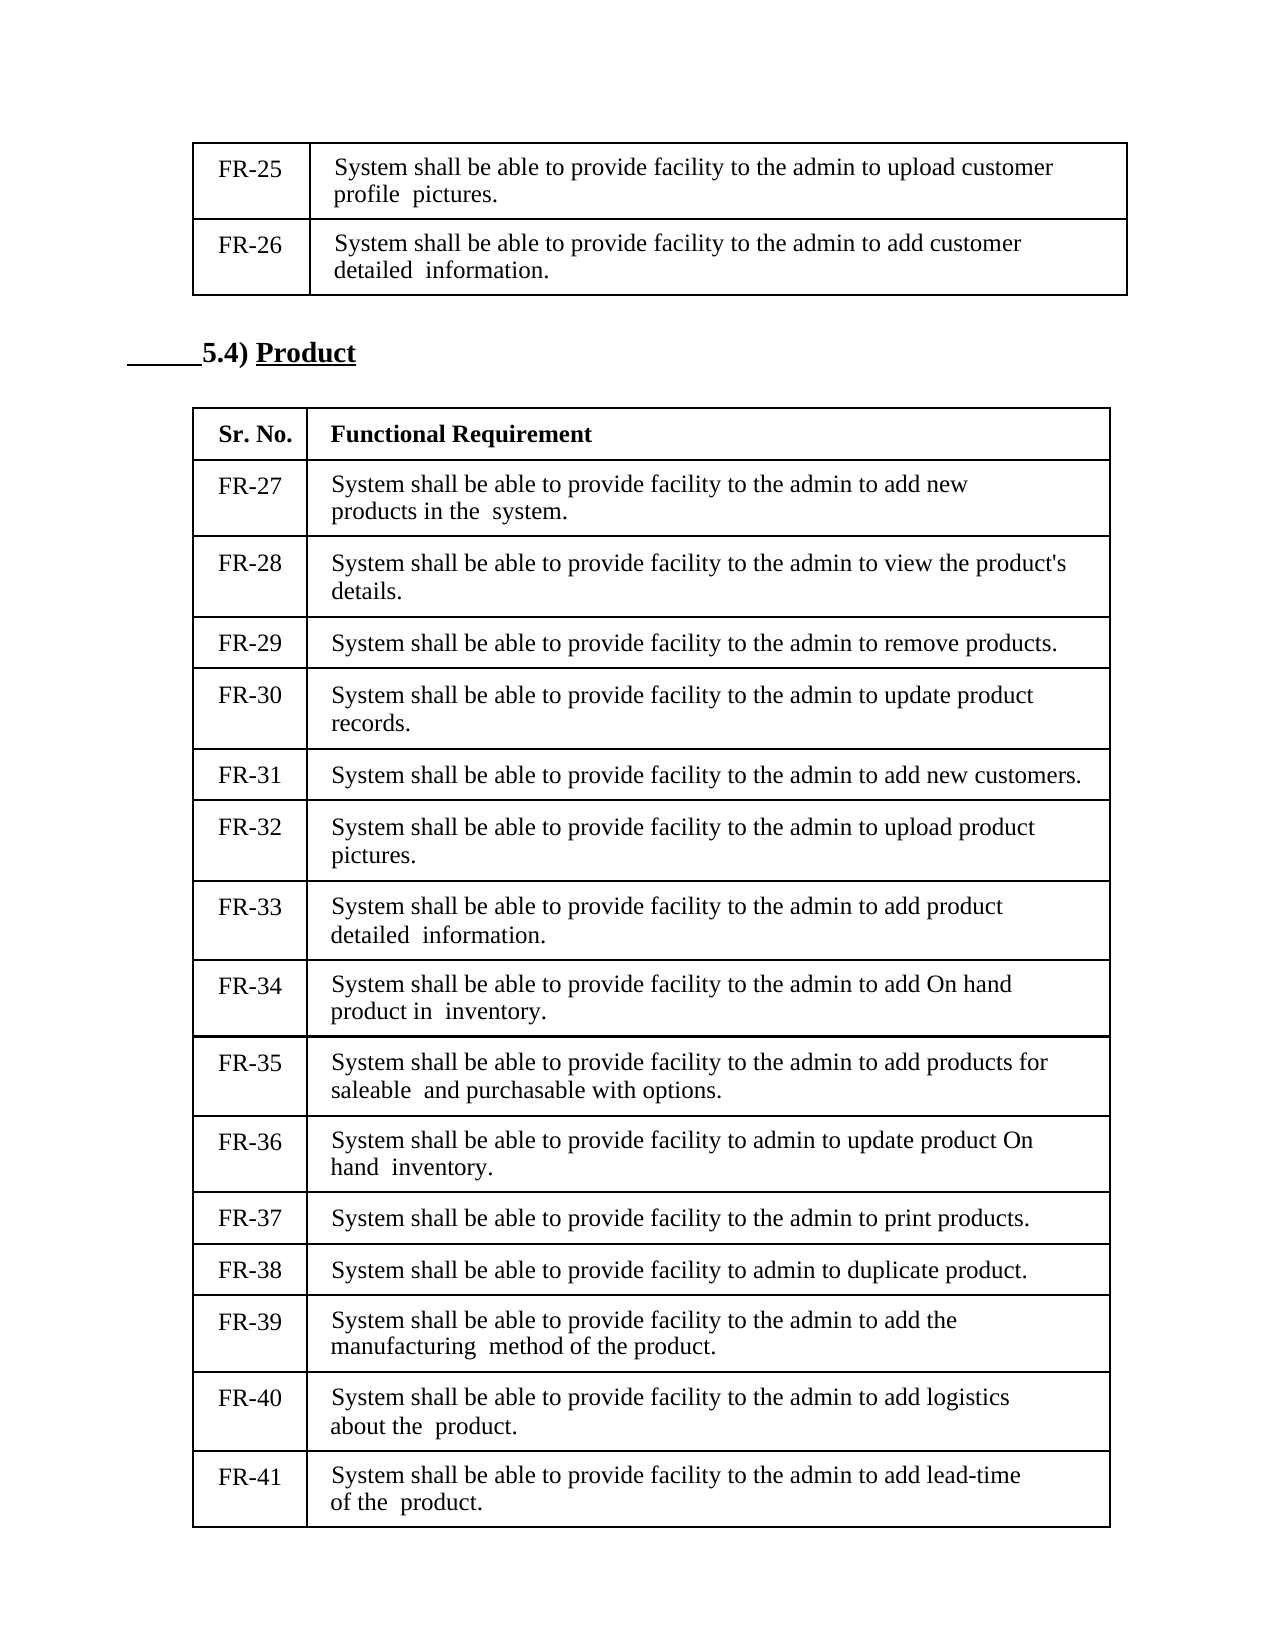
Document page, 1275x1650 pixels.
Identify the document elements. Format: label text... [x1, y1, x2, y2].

table_cell FR-25 [194, 144, 309, 218]
table_cell System shall be able to provide facility to the admin to print products. [308, 1193, 1109, 1243]
table_header Functional Requirement [308, 409, 1109, 459]
table_cell FR-37 [194, 1193, 306, 1243]
table_cell System shall be able to provide facility to the admin to view the product's details. [308, 537, 1109, 616]
text 5.4) Product [127, 335, 1181, 368]
table_cell System shall be able to provide facility to the admin to add logistics about the product. [308, 1373, 1109, 1450]
table_cell FR-26 [194, 220, 309, 294]
table_cell FR-30 [194, 669, 306, 748]
table_cell System shall be able to provide facility to the admin to add new customers. [308, 750, 1109, 799]
table_cell System shall be able to provide facility to the admin to add product detailed information. [308, 882, 1109, 959]
table_cell System shall be able to provide facility to the admin to upload product pictures. [308, 801, 1109, 880]
table_cell FR-38 [194, 1245, 306, 1294]
table_cell System shall be able to provide facility to the admin to update product records. [308, 669, 1109, 748]
table_cell FR-27 [194, 461, 306, 535]
table_cell System shall be able to provide facility to the admin to upload customer profile pictures. [311, 144, 1126, 218]
table_cell FR-35 [194, 1038, 306, 1114]
table_cell System shall be able to provide facility to admin to duplicate product. [308, 1245, 1109, 1294]
table_cell FR-39 [194, 1296, 306, 1371]
table_cell FR-31 [194, 750, 306, 799]
table_cell System shall be able to provide facility to the admin to add products for saleable and purchasable with options. [308, 1038, 1109, 1114]
table_cell FR-29 [194, 618, 306, 667]
table_cell System shall be able to provide facility to admin to update product On hand inventory. [308, 1117, 1109, 1191]
table_cell FR-34 [194, 961, 306, 1035]
table_cell System shall be able to provide facility to the admin to remove products. [308, 618, 1109, 667]
table_cell FR-41 [194, 1452, 306, 1526]
table_cell FR-33 [194, 882, 306, 959]
table_cell System shall be able to provide facility to the admin to add customer detailed information. [311, 220, 1126, 294]
table_cell System shall be able to provide facility to the admin to add lead-time of the product. [308, 1452, 1109, 1526]
table_cell System shall be able to provide facility to the admin to add new products in the system. [308, 461, 1109, 535]
table_cell FR-40 [194, 1373, 306, 1450]
table_cell FR-36 [194, 1117, 306, 1191]
table_cell FR-32 [194, 801, 306, 880]
table_cell System shall be able to provide facility to the admin to add the manufacturing method of the product. [308, 1296, 1109, 1371]
table_header Sr. No. [194, 409, 306, 459]
table_cell FR-28 [194, 537, 306, 616]
table_cell System shall be able to provide facility to the admin to add On hand product in inventory. [308, 961, 1109, 1035]
